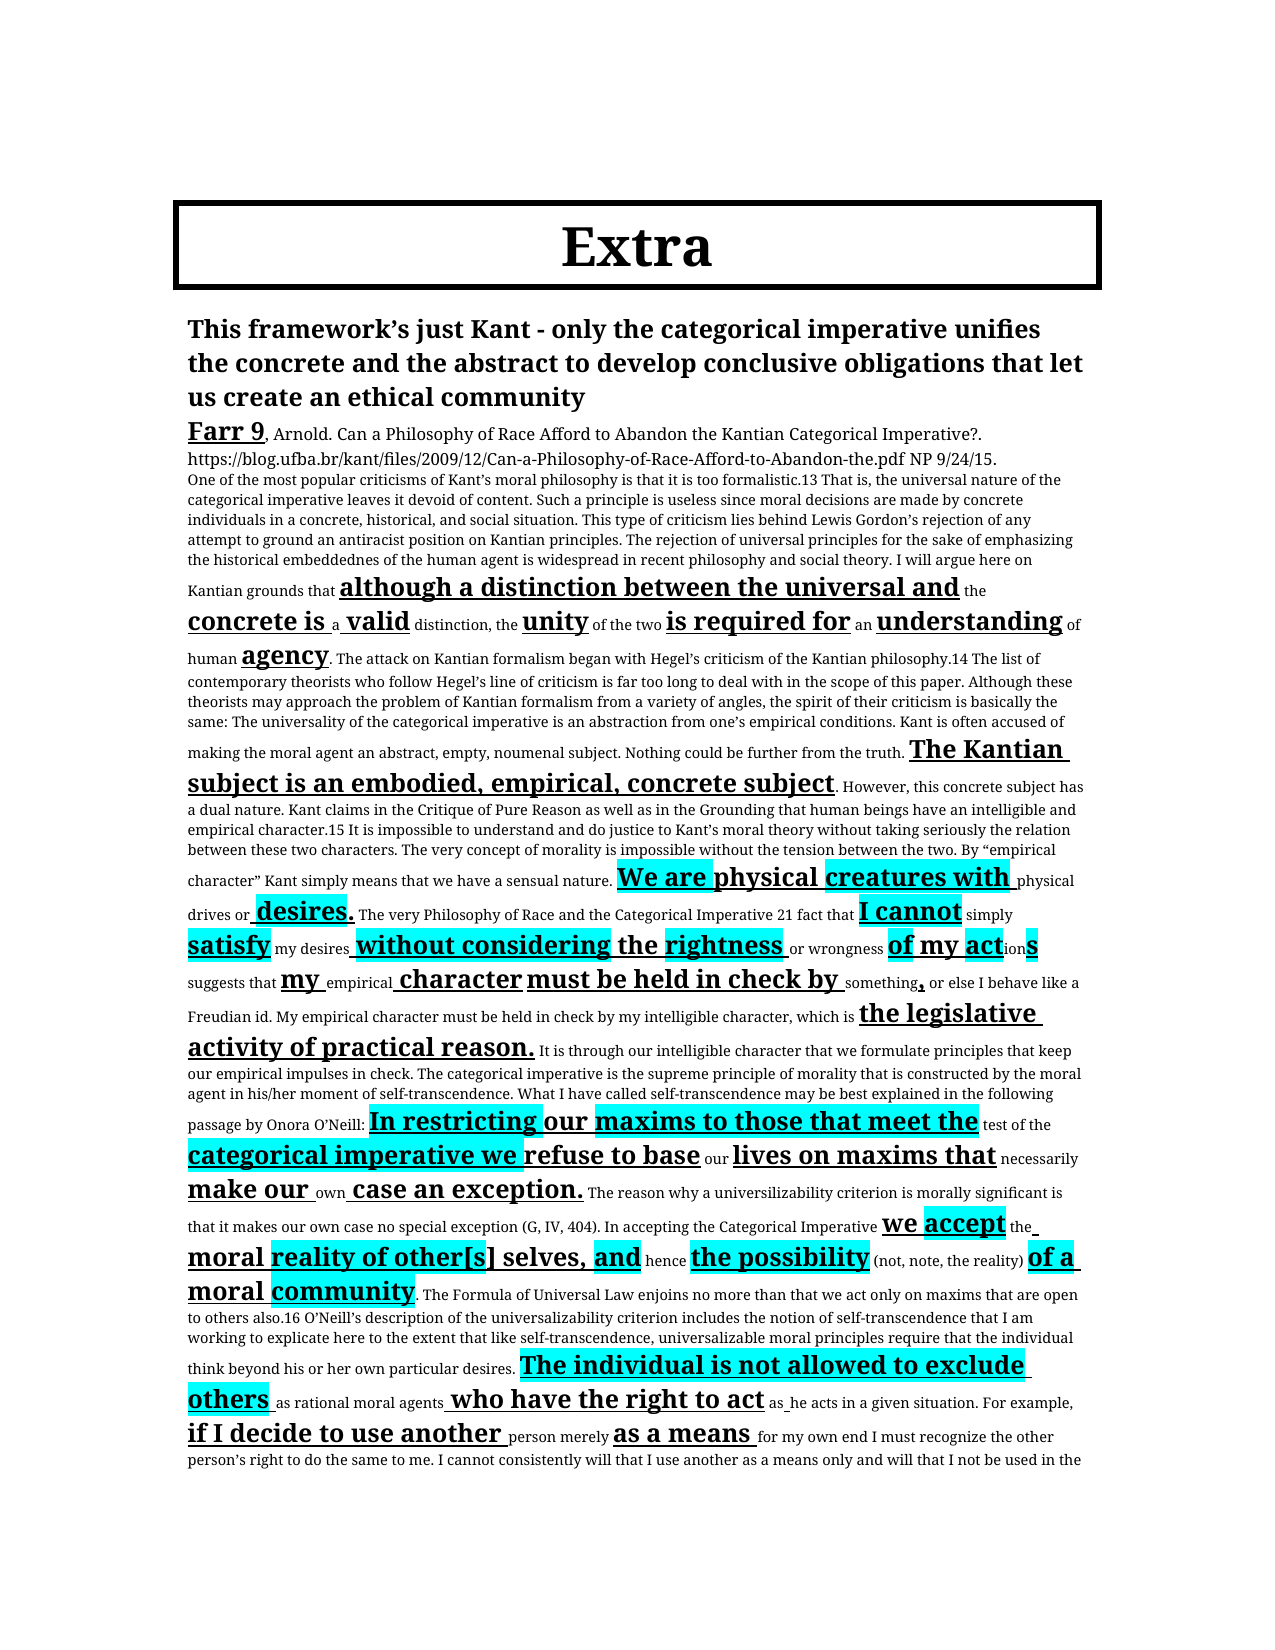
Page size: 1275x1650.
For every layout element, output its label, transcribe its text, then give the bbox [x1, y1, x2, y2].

subtitle Extra [179, 206, 1096, 284]
subtitle This framework’s just Kant - only the categorical imperative unifies the concrete and the abstract to develop conclusive obligations that let us create an ethical community [187, 311, 1087, 413]
text Farr 9, Arnold. Can a Philosophy of Race Afford to Abandon the Kantian Categorical Imperative?. https://blog.ufba.br/kant/files/2009/12/Can-a-Philosophy-of-Race-Afford-to-Abandon-the.pdf NP 9/24/15. [187, 413, 1087, 470]
